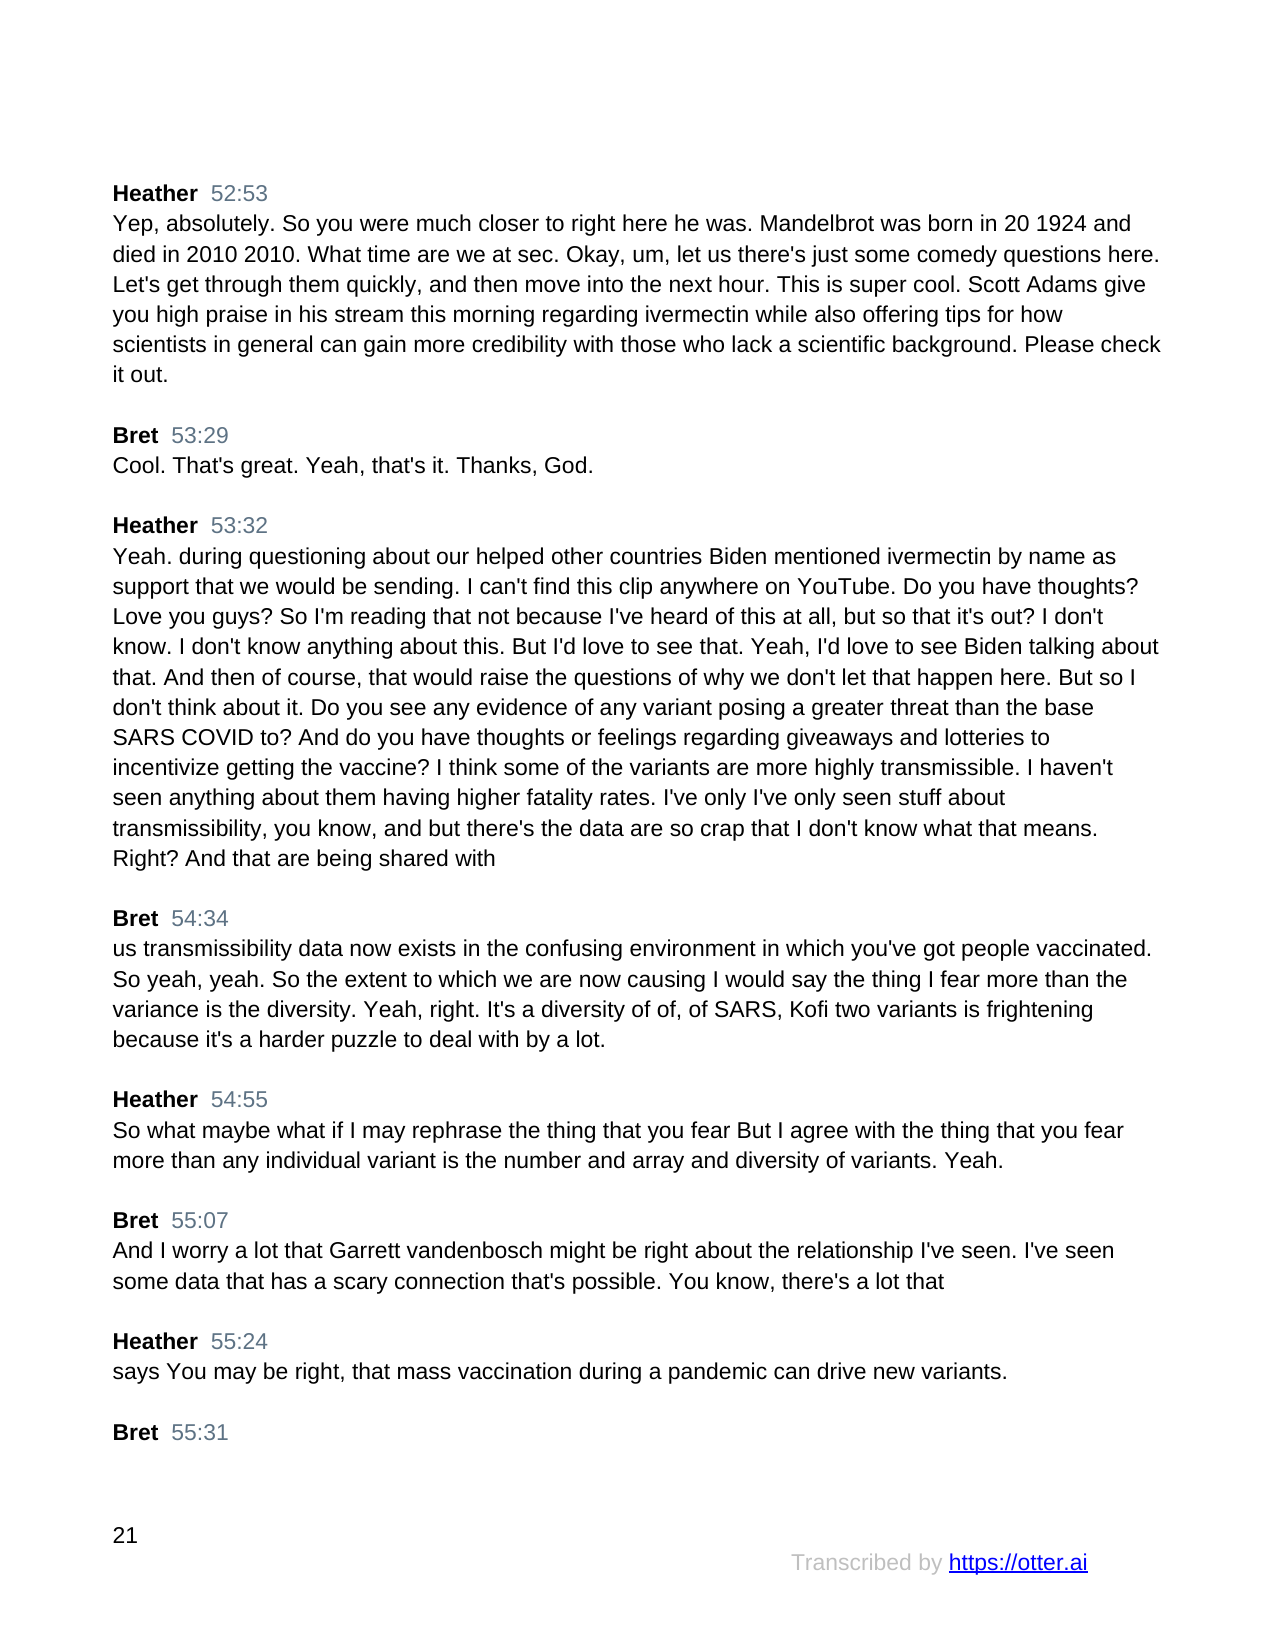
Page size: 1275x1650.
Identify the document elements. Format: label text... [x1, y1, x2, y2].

text Bret 55:07 [112, 1207, 1162, 1234]
text And I worry a lot that Garrett vandenbosch might be right about the relationship I've seen. I've seen some data that has a scary connection that's possible. You know, there's a lot that [112, 1237, 1162, 1294]
text Heather 54:55 [112, 1086, 1162, 1113]
text says You may be right, that mass vaccination during a pandemic can drive new variants. [112, 1358, 1162, 1385]
text Cool. That's great. Yeah, that's it. Thanks, God. [112, 452, 1162, 478]
text Bret 53:29 [112, 422, 1162, 448]
text Yeah. during questioning about our helped other countries Biden mentioned ivermectin by name as support that we would be sending. I can't find this clip anywhere on YouTube. Do you have thoughts? Love you guys? So I'm reading that not because I've heard of this at all, but so that it's out? I don't know. I don't know anything about this. But I'd love to see that. Yeah, I'd love to see Biden talking about that. And then of course, that would raise the questions of why we don't let that happen here. But so I don't think about it. Do you see any evidence of any variant posing a greater threat than the base SARS COVID to? And do you have thoughts or feelings regarding giveaways and lotteries to incentivize getting the vaccine? I think some of the variants are more highly transmissible. I haven't seen anything about them having higher fatality rates. I've only I've only seen stuff about transmissibility, you know, and but there's the data are so crap that I don't know what that means. Right? And that are being shared with [112, 543, 1162, 871]
text So what maybe what if I may rephrase the thing that you fear But I agree with the thing that you fear more than any individual variant is the number and array and diversity of variants. Yeah. [112, 1117, 1162, 1173]
text Bret 54:34 [112, 905, 1162, 932]
text Bret 55:31 [112, 1419, 1162, 1445]
text Heather 53:32 [112, 512, 1162, 539]
text us transmissibility data now exists in the confusing environment in which you've got people vaccinated. So yeah, yeah. So the extent to which we are now causing I would say the thing I fear more than the variance is the diversity. Yeah, right. It's a diversity of of, of SARS, Kofi two variants is frightening because it's a harder puzzle to deal with by a lot. [112, 935, 1162, 1052]
text Yep, absolutely. So you were much closer to right here he was. Mandelbrot was born in 20 1924 and died in 2010 2010. What time are we at sec. Okay, um, let us there's just some comedy questions here. Let's get through them quickly, and then move into the next hour. This is super cool. Scott Adams give you high praise in his stream this morning regarding ivermectin while also offering tips for how scientists in general can gain more credibility with those who lack a scientific background. Please check it out. [112, 210, 1162, 388]
text Heather 52:53 [112, 180, 1162, 207]
text Heather 55:24 [112, 1328, 1162, 1354]
